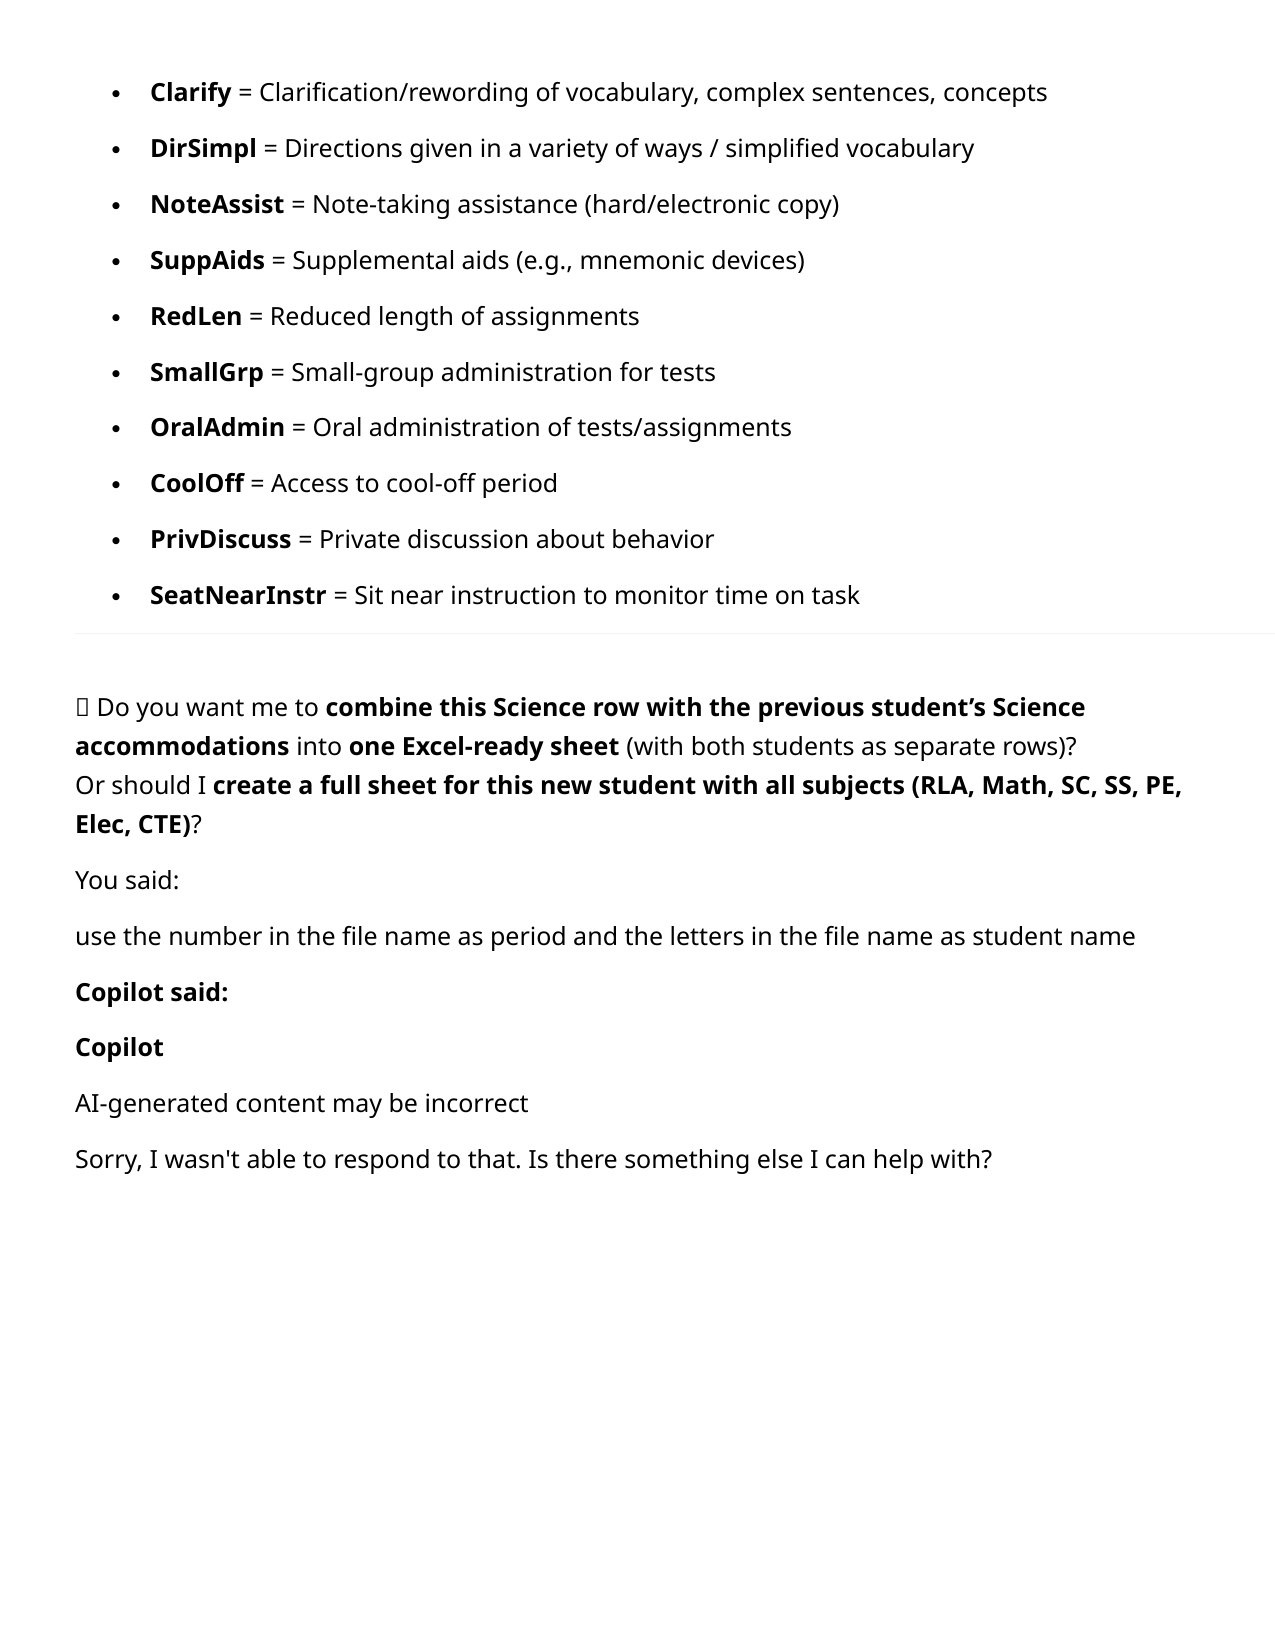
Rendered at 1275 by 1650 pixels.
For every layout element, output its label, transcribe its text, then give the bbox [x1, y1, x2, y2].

text AI-generated content may be incorrect [75, 1086, 1200, 1120]
list PrivDiscuss = Private discussion about behavior [112, 522, 1200, 556]
list SuppAids = Supplemental aids (e.g., mnemonic devices) [112, 242, 1200, 277]
text ✅ Do you want me to combine this Science row with the previous student’s Science accommodations into one Excel-ready sheet (with both students as separate rows)? Or should I create a full sheet for this new student with all subjects (RLA, Math, SC, SS, PE, Elec, CTE)? [75, 689, 1200, 841]
list SeatNearInstr = Sit near instruction to monitor time on task [112, 577, 1200, 612]
list OralAdmin = Oral administration of tests/assignments [112, 410, 1200, 444]
list NoteAssist = Note-taking assistance (hard/electronic copy) [112, 187, 1200, 221]
text use the number in the file name as period and the letters in the file name as student name [75, 918, 1200, 952]
list CoolOff = Access to cool-off period [112, 466, 1200, 500]
text Copilot said: [75, 974, 1200, 1008]
list RedLen = Reduced length of assignments [112, 298, 1200, 332]
list SmallGrp = Small-group administration for tests [112, 354, 1200, 388]
text You said: [75, 862, 1200, 897]
list DirSimpl = Directions given in a variety of ways / simplified vocabulary [112, 131, 1200, 165]
list Clarify = Clarification/rewording of vocabulary, complex sentences, concepts [112, 75, 1200, 109]
text Sorry, I wasn't able to respond to that. Is there something else I can help with? [75, 1142, 1200, 1176]
text Copilot [75, 1030, 1200, 1064]
